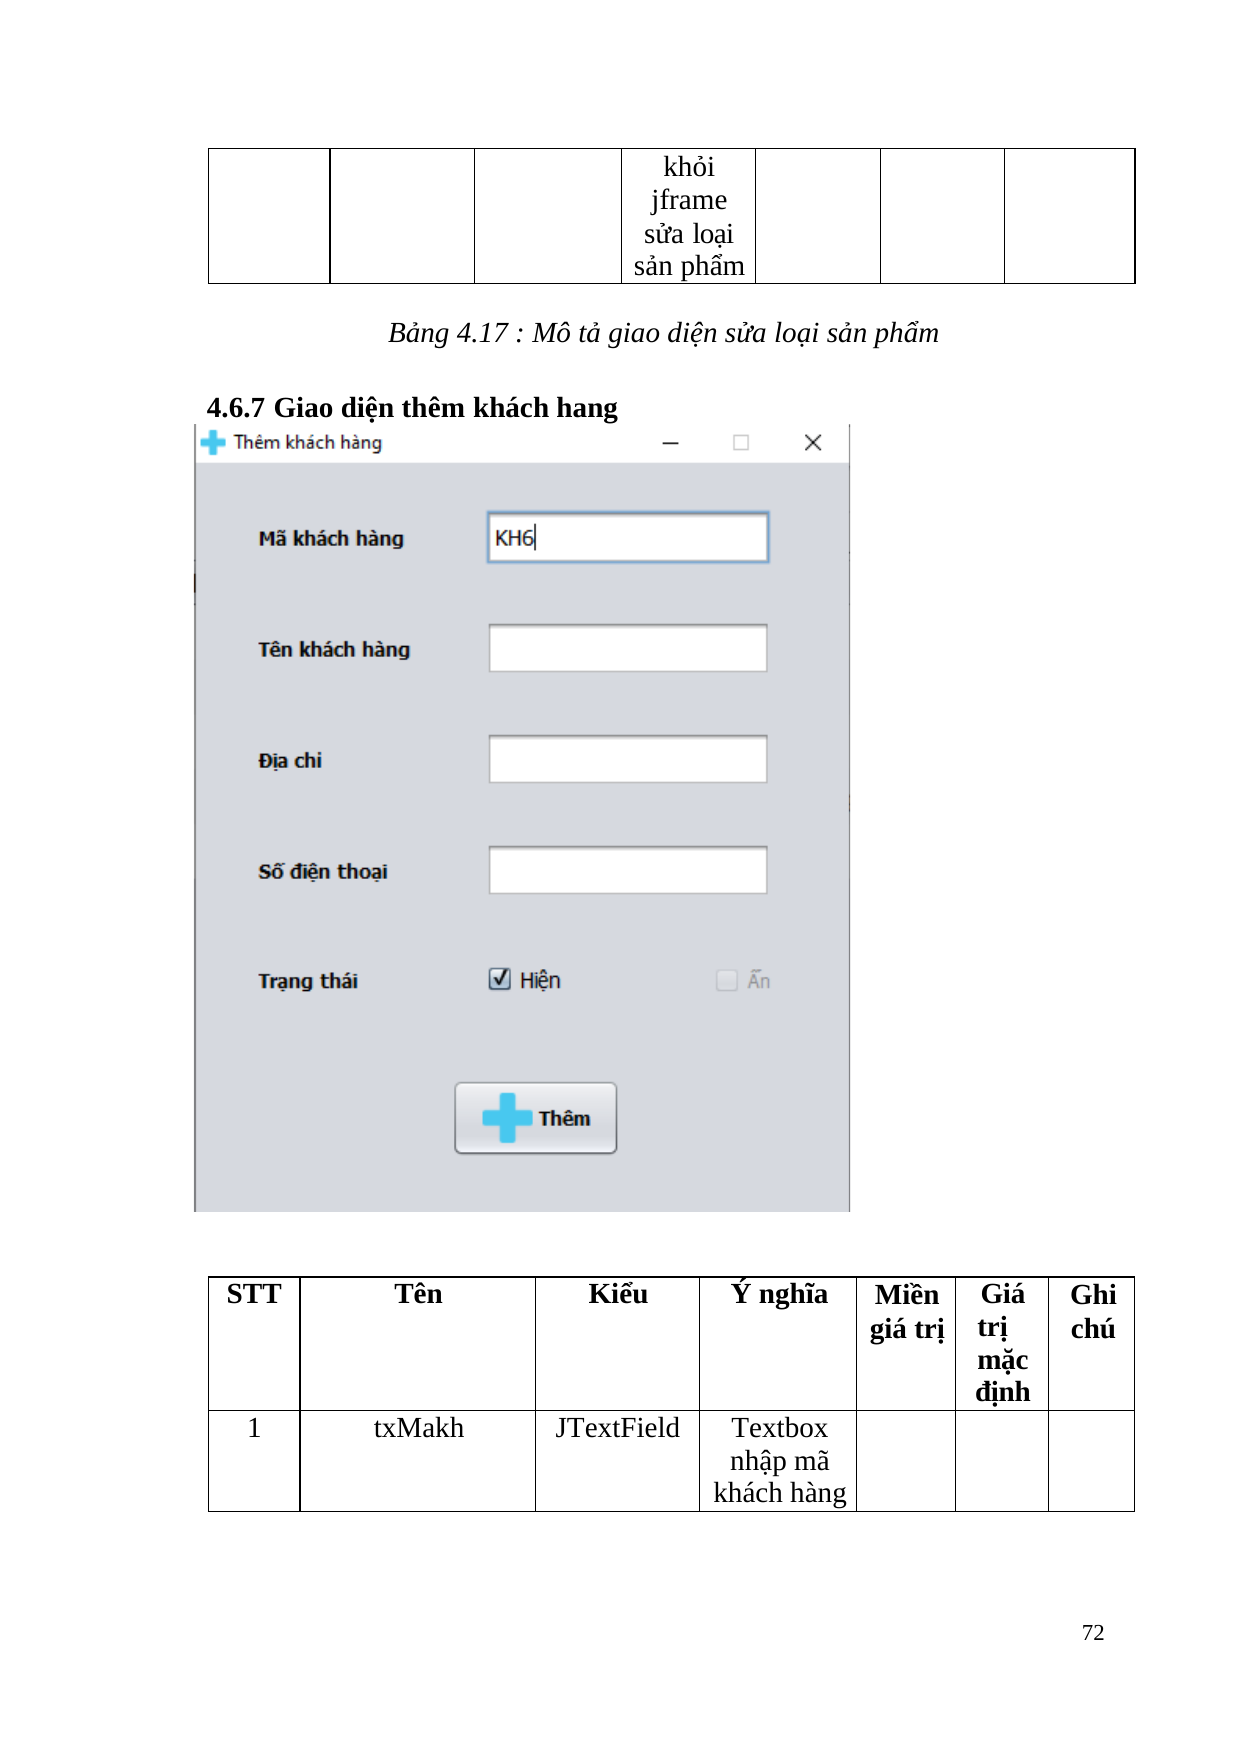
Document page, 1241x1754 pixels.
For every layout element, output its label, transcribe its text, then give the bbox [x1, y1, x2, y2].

table_cell 1 [209, 1411, 299, 1511]
table_header [881, 149, 1004, 283]
table_header Tên [301, 1278, 535, 1410]
table_cell Textbox nhập mã khách hàng [700, 1411, 856, 1511]
table_cell JTextField [536, 1411, 699, 1511]
table_header Kiểu [536, 1278, 699, 1410]
table_cell [956, 1411, 1048, 1511]
table_header [1005, 149, 1134, 283]
table_header [756, 149, 880, 283]
table_header khỏi jframe sửa loại sản phẩm [622, 149, 755, 283]
subtitle Giao diện thêm khách hang [207, 391, 1240, 424]
table_header Ý nghĩa [700, 1278, 856, 1410]
table_header Giá trị mặc định [956, 1278, 1048, 1410]
table_cell [857, 1411, 955, 1511]
table_header Ghi chú [1049, 1278, 1134, 1410]
table_header STT [209, 1278, 299, 1410]
table_header Miền giá trị [857, 1278, 955, 1410]
text Bảng 4.17 : Mô tả giao diện sửa loại sản phẩm [339, 315, 991, 349]
table_header [209, 149, 329, 283]
table_cell txMakh [301, 1411, 535, 1511]
table_header [475, 149, 621, 283]
table_header [331, 149, 474, 283]
picture [193, 424, 851, 1212]
table_cell [1049, 1411, 1134, 1511]
